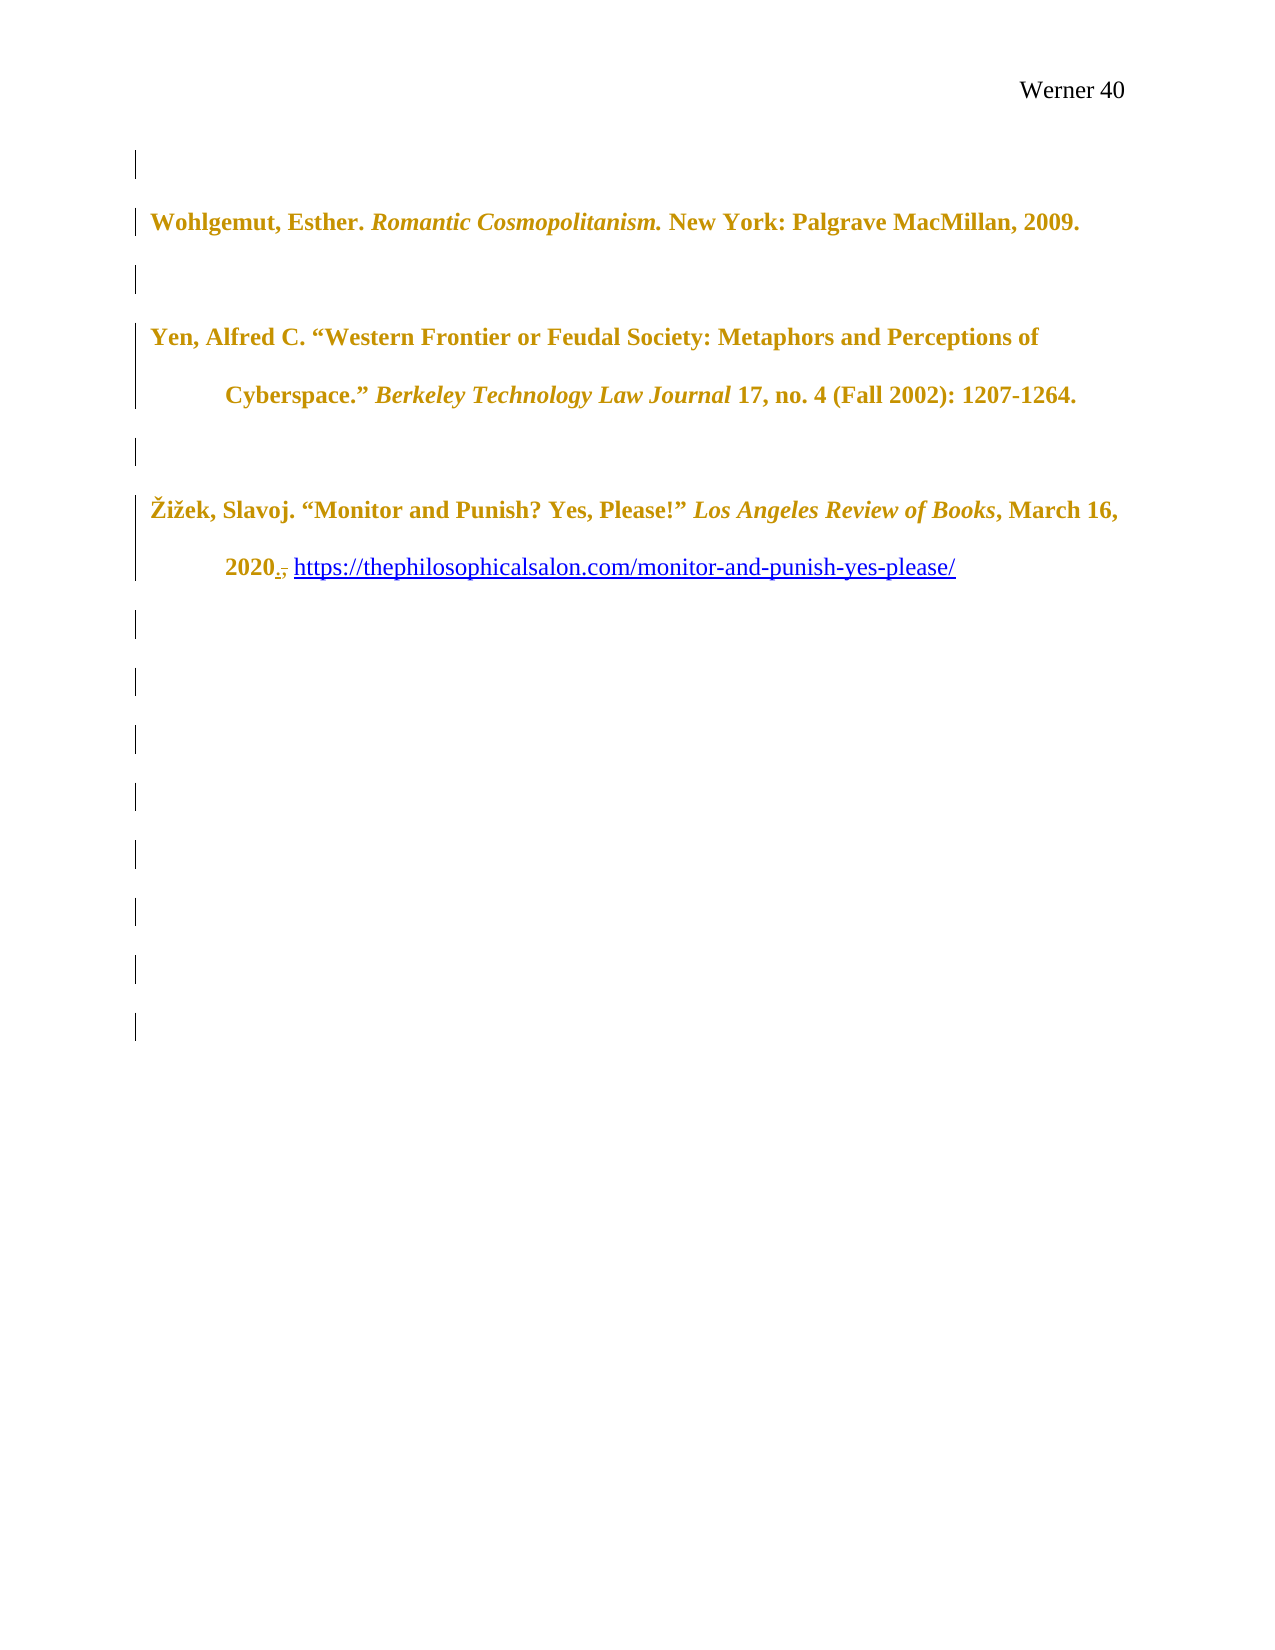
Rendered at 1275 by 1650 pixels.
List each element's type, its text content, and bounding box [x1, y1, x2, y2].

text Yen, Alfred C. “Western Frontier or Feudal Society: Metaphors and Perceptions of Cyberspace.” Berkeley Technology Law Journal 17, no. 4 (Fall 2002): 1207-1264. [150, 322, 1125, 409]
text Wohlgemut, Esther. Romantic Cosmopolitanism. New York: Palgrave MacMillan, 2009. [150, 207, 1125, 236]
text Žižek, Slavoj. “Monitor and Punish? Yes, Please!” Los Angeles Review of Books, March 16, 2020 https://thephilosophicalsalon.com/monitor-and-punish-yes-please/ [150, 495, 1125, 581]
